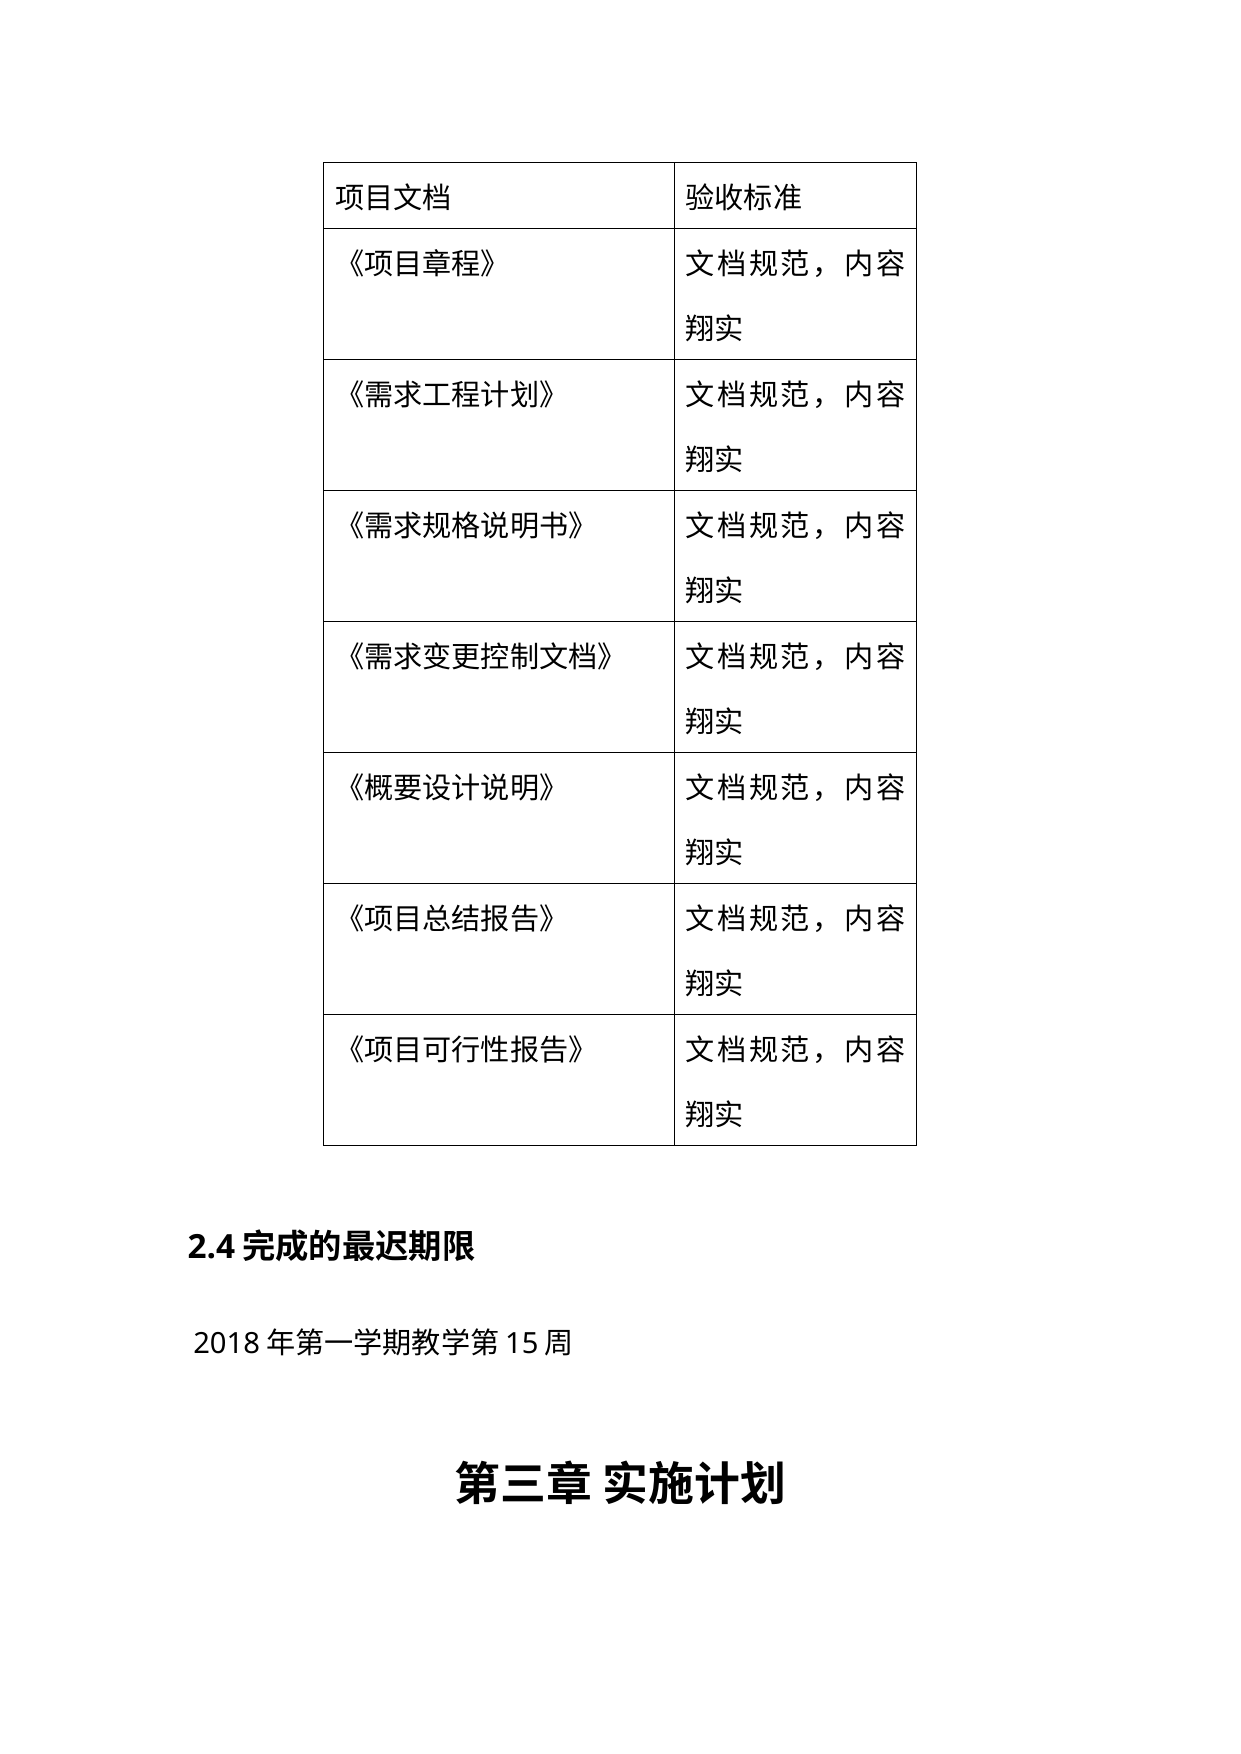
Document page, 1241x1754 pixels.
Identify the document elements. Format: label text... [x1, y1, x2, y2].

table_cell 文档规范，内容翔实 [675, 1015, 916, 1145]
table_cell 文档规范，内容翔实 [675, 360, 916, 490]
table_cell 文档规范，内容翔实 [675, 229, 916, 359]
table_header 项目文档 [324, 163, 674, 228]
table_cell 文档规范，内容翔实 [675, 884, 916, 1014]
table_cell 文档规范，内容翔实 [675, 753, 916, 883]
list 2.4完成的最迟期限 [187, 1211, 1053, 1276]
title 第三章 实施计划 [187, 1431, 1053, 1529]
table_cell 《项目总结报告》 [324, 884, 674, 1014]
table_cell 文档规范，内容翔实 [675, 622, 916, 752]
table_cell 《需求变更控制文档》 [324, 622, 674, 752]
table_cell 《需求工程计划》 [324, 360, 674, 490]
text 2018年第一学期教学第15周 [187, 1309, 1053, 1374]
table_cell 文档规范，内容翔实 [675, 491, 916, 621]
table_cell 《概要设计说明》 [324, 753, 674, 883]
table_cell 《需求规格说明书》 [324, 491, 674, 621]
table_cell 《项目可行性报告》 [324, 1015, 674, 1145]
table_header 验收标准 [675, 163, 916, 228]
table_cell 《项目章程》 [324, 229, 674, 359]
